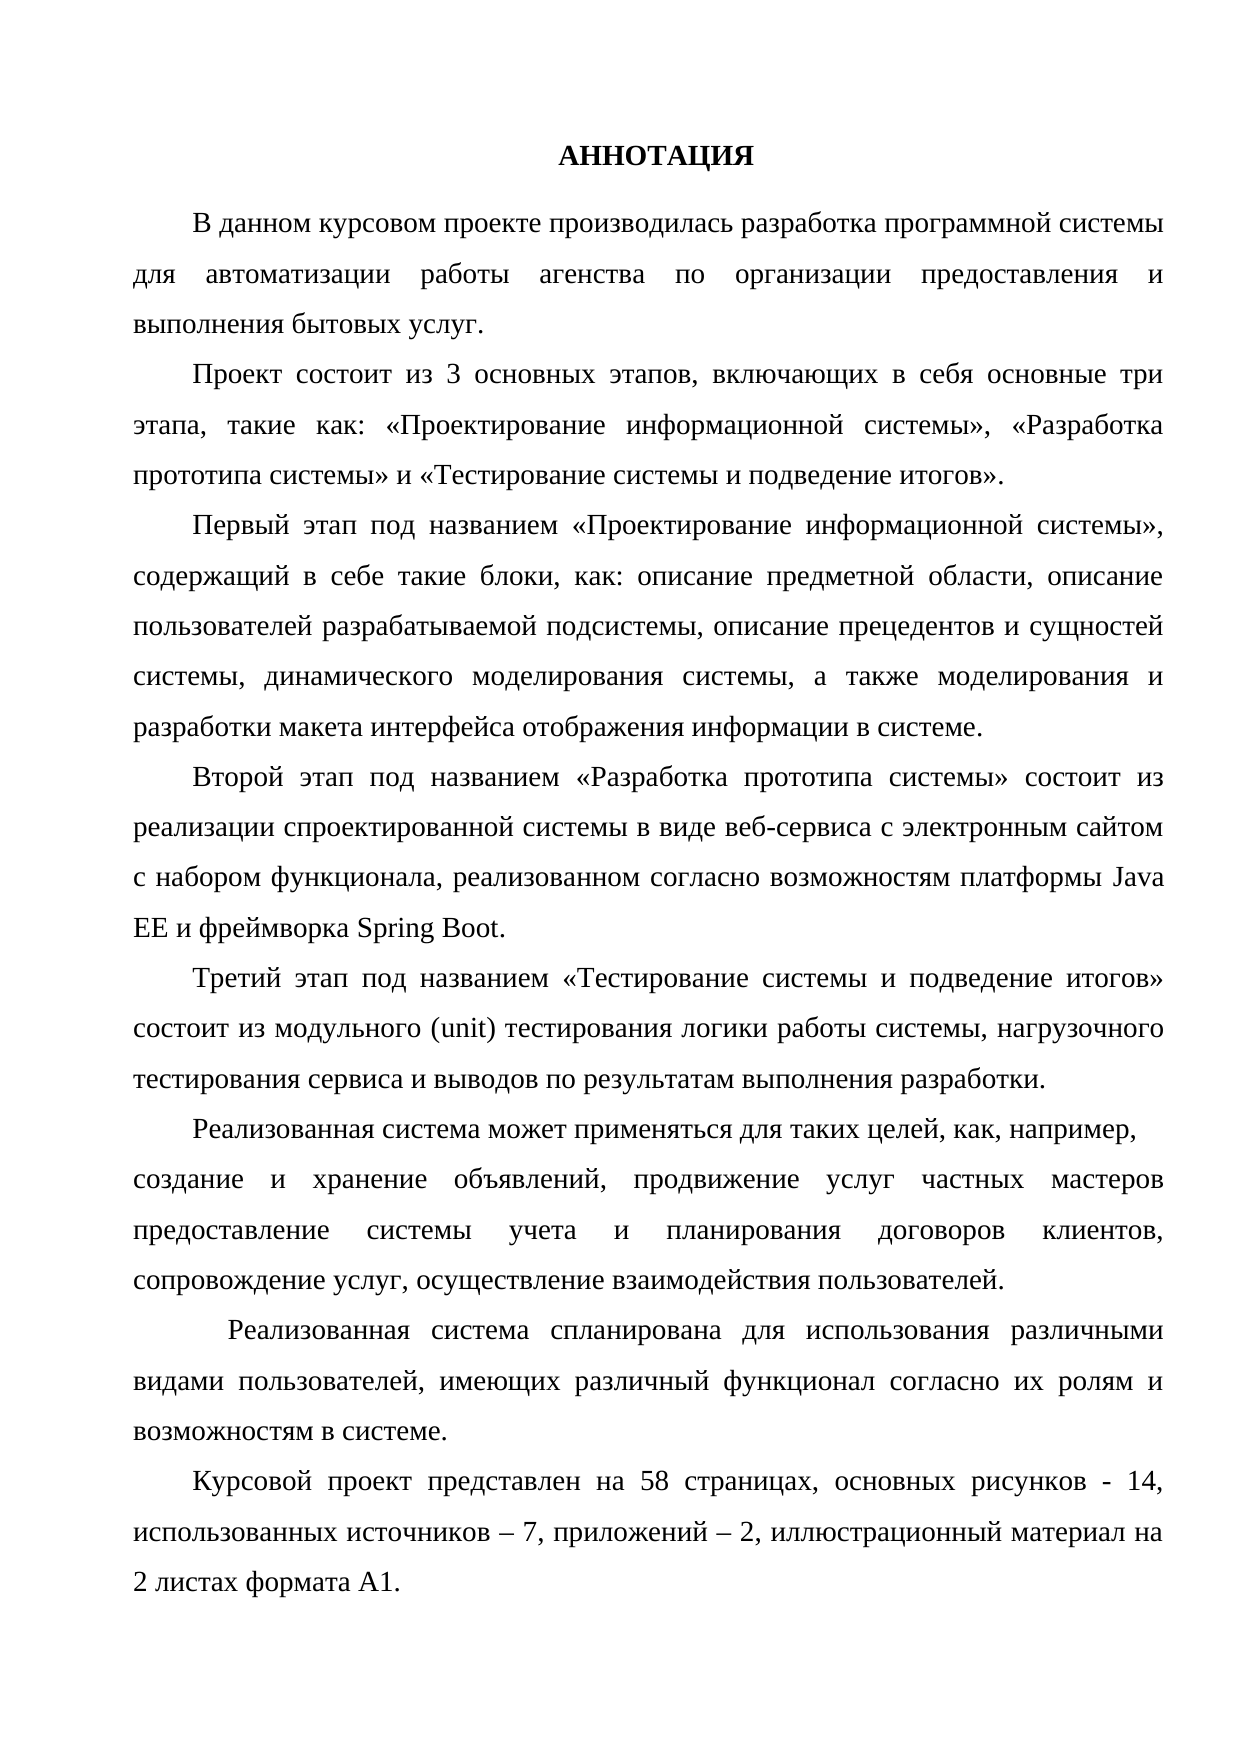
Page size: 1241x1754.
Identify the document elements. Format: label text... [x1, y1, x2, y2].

text создание и хранение объявлений, продвижение услуг частных мастеров предоставление системы учета и планирования договоров клиентов, сопровождение услуг, осуществление взаимодействия пользователей. [133, 1161, 1164, 1296]
text Второй этап под названием «Разработка прототипа системы» состоит из реализации спроектированной системы в виде веб-сервиса с электронным сайтом с набором функционала, реализованном согласно возможностям платформы Java EE и фреймворка Spring Boot. [133, 759, 1164, 943]
text В данном курсовом проекте производилась разработка программной системы для автоматизации работы агенства по организации предоставления и выполнения бытовых услуг. [133, 206, 1164, 340]
text Проект состоит из 3 основных этапов, включающих в себя основные три этапа, такие как: «Проектирование информационной системы», «Разработка прототипа системы» и «Тестирование системы и подведение итогов». [133, 356, 1164, 491]
text Третий этап под названием «Тестирование системы и подведение итогов» состоит из модульного (unit) тестирования логики работы системы, нагрузочного тестирования сервиса и выводов по результатам выполнения разработки. [133, 960, 1164, 1094]
text Первый этап под названием «Проектирование информационной системы», содержащий в себе такие блоки, как: описание предметной области, описание пользователей разрабатываемой подсистемы, описание прецедентов и сущностей системы, динамического моделирования системы, а также моделирования и разработки макета интерфейса отображения информации в системе. [133, 507, 1164, 742]
text АННОТАЦИЯ [118, 138, 1194, 172]
text Реализованная система может применяться для таких целей, как, например, [133, 1111, 1164, 1145]
text Курсовой проект представлен на 58 страницах, основных рисунков - 14, использованных источников – 7, приложений – 2, иллюстрационный материал на 2 листах формата А1. [133, 1463, 1164, 1597]
text Реализованная система спланирована для использования различными видами пользователей, имеющих различный функционал согласно их ролям и возможностям в системе. [133, 1312, 1164, 1447]
